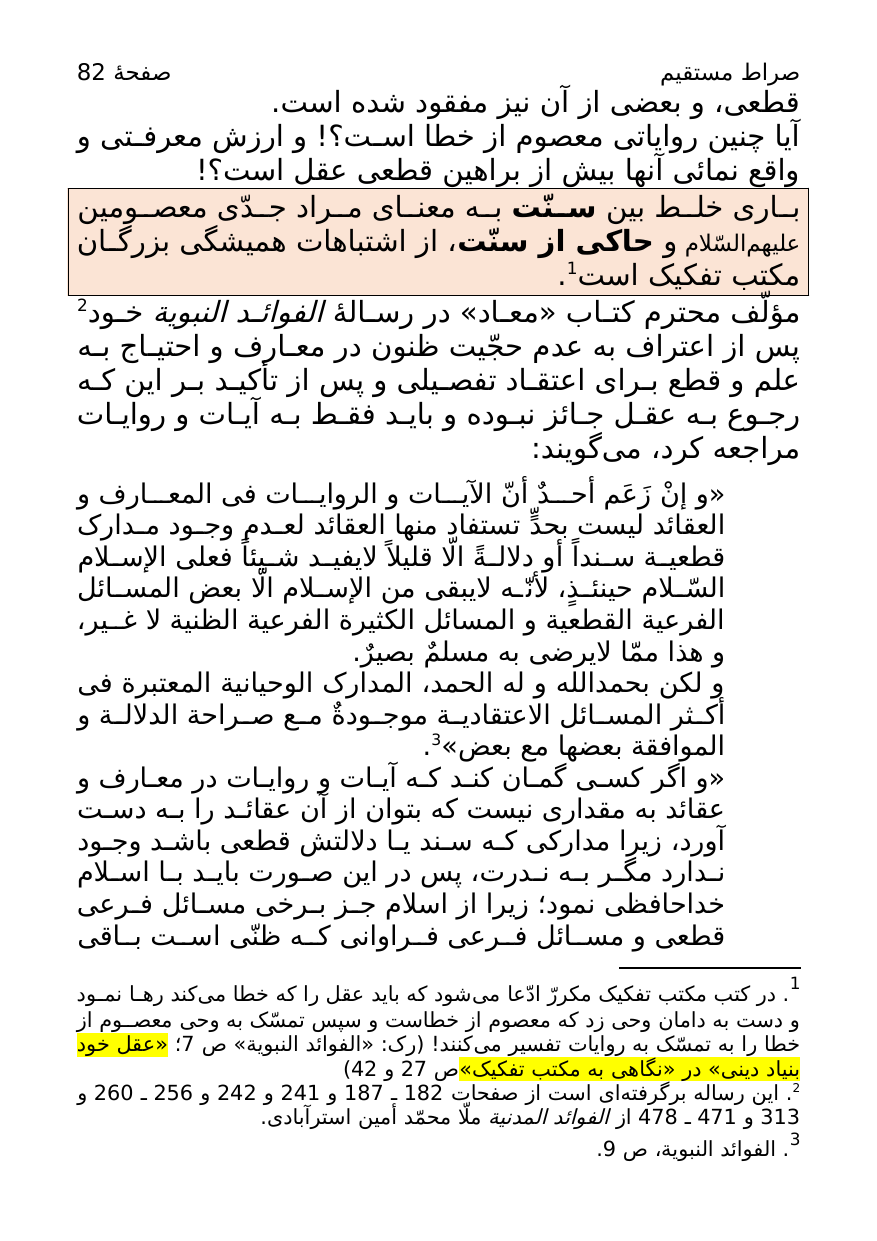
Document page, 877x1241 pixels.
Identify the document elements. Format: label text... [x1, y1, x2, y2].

text باری خلط بین سنّت به معنای مراد جدّی معصومین علیهم‌السّلام و حاکی از سنّت، از اشتباهات همیشگی بزرگان مکتب تفکیک است. [69, 189, 808, 295]
text و لکن بحمدالله و له الحمد، المدارک الوحیانیة المعتبرة فی أکثر المسائل الاعتقادیة موجودةٌ مع صراحة الدلالة و الموافقة بعضها مع بعض». [77, 667, 725, 762]
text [77, 762, 725, 951]
text آیا چنین روایاتی معصوم از خطا است؟! و ارزش معرفتی و واقع نمائی آنها بیش از براهین قطعی عقل است؟! [77, 120, 800, 188]
text مؤلّف محترم کتاب «معاد» در رسالۀ الفوائد النبویة خود پس از اعتراف به عدم حجّیت ظنون در معارف و احتیاج به علم و قطع برای اعتقاد تفصیلی و پس از تأکید بر این که رجوع به عقل جائز نبوده و باید فقط به آیات و روایات مراجعه کرد، می‌‌گویند: [77, 296, 800, 466]
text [77, 86, 800, 120]
text «و إنْ زَعَم أحدٌ أنّ الآیات و الروایات فی المعارف و العقائد لیست بحدٍّ تستفاد منها العقائد لعدم وجود مدارک قطعیة سنداً أو دلالةً الّا قلیلاً لایفید شیئاً فعلی الإسلام السّلام حینئذٍ، لأنّه لایبقی من الإسلام الّا بعض المسائل الفرعیة القطعیة و المسائل الکثیرة الفرعیة الظنیة لا غیر، و هذا ممّا لایرضی به مسلمٌ بصیرٌ. [77, 478, 725, 667]
